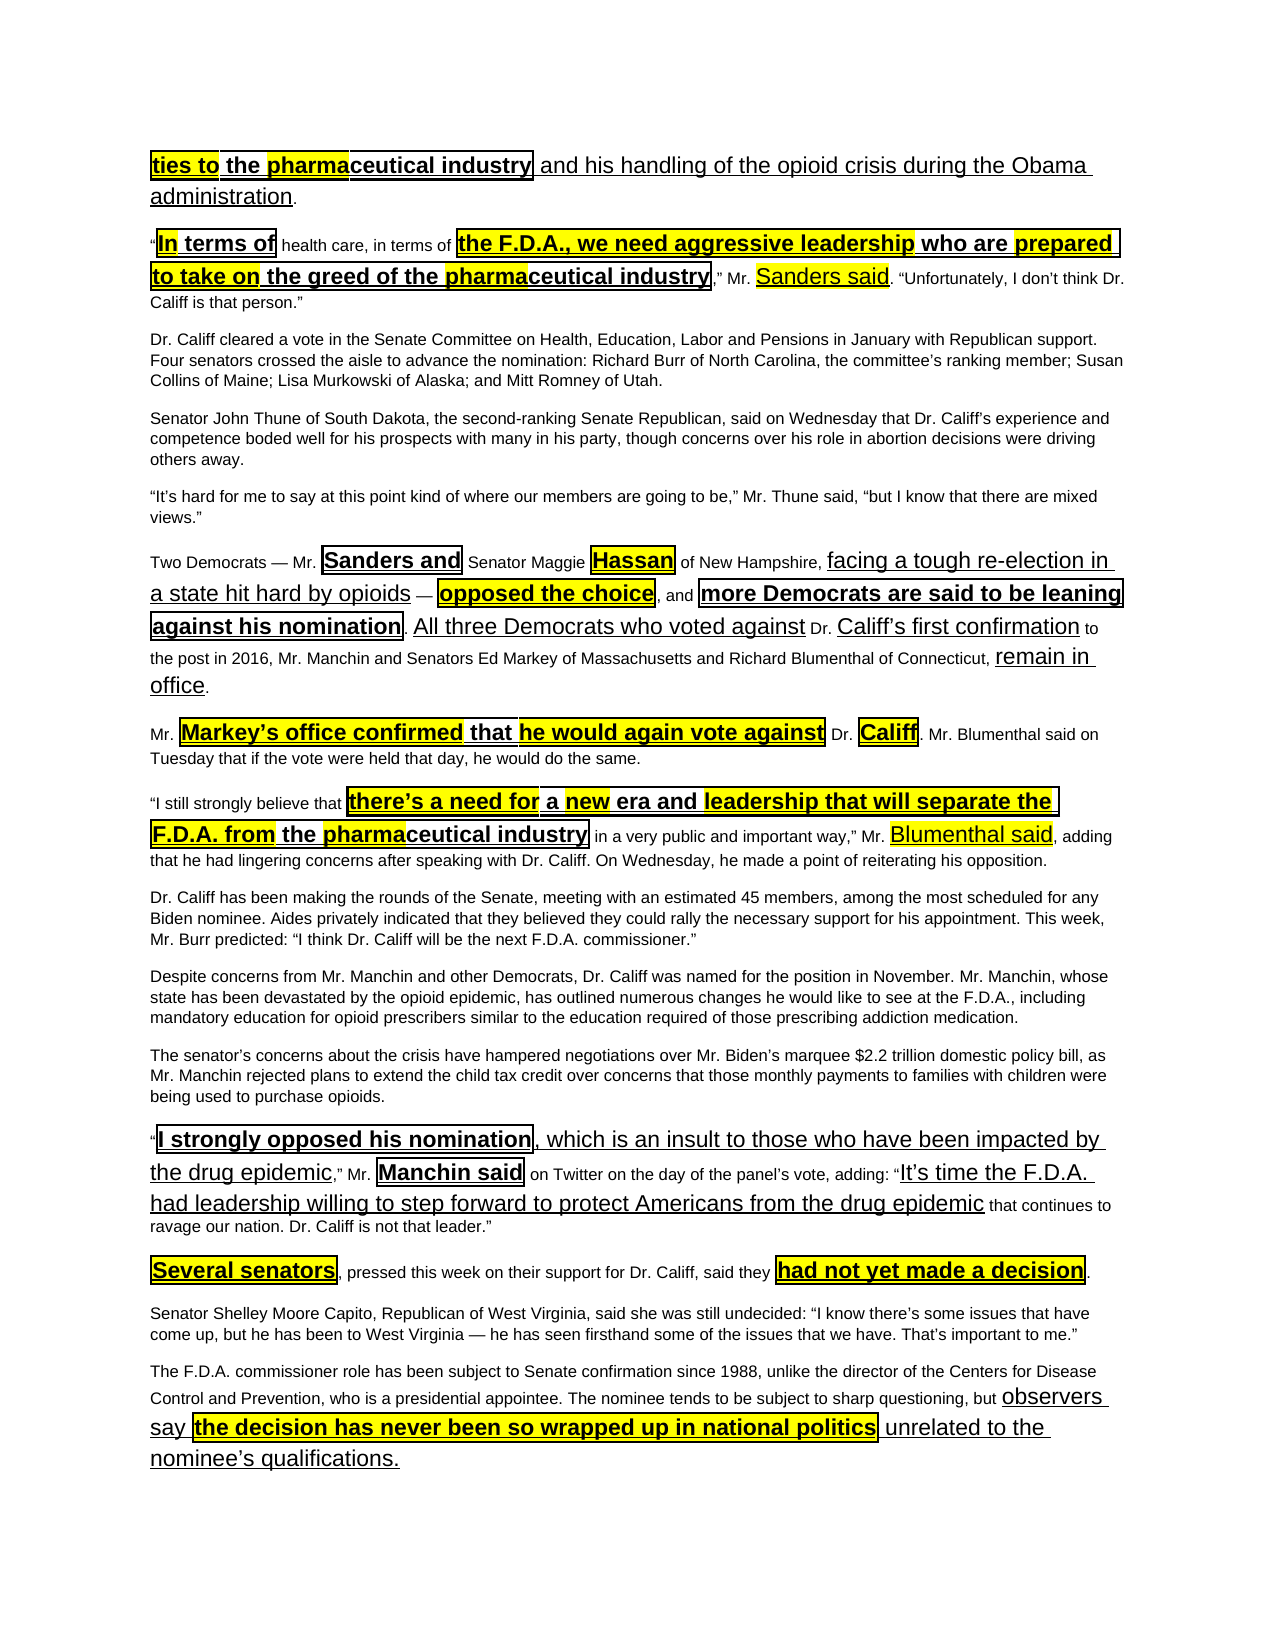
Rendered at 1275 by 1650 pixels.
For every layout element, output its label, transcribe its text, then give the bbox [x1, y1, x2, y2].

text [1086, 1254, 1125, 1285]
text “I still strongly believe that there’s a need for a new era and leadership that will separate the F.D.A. from the pharmaceutical industry in a very public and important way,” Mr. Blumenthal said, adding that he had lingering concerns after speaking with Dr. Califf. On Wednesday, he made a point of reiterating his opposition. [150, 786, 1125, 870]
text Dr. Califf has been making the rounds of the Senate, meeting with an estimated 45 members, among the most scheduled for any Biden nominee. Aides privately indicated that they believed they could rally the necessary support for his appointment. This week, Mr. Burr predicted: “I think Dr. Califf will be the next F.D.A. commissioner.” [150, 888, 1125, 949]
text Two Democrats — Mr. Sanders and Senator Maggie Hassan of New Hampshire, facing a tough re-election in a state hit hard by opioids — opposed the choice, and more Democrats are said to be leaning against his nomination. All three Democrats who voted against Dr. Califf’s first confirmation to the post in 2016, Mr. Manchin and Senators Ed Markey of Massachusetts and Richard Blumenthal of Connecticut, remain in office. [150, 545, 1125, 698]
text Senator John Thune of South Dakota, the second-ranking Senate Republican, said on Wednesday that Dr. Califf’s experience and competence boded well for his prospects with many in his party, though concerns over his role in abortion decisions were driving others away. [150, 408, 1125, 469]
text Mr. Markey’s office confirmed that he would again vote against Dr. Califf. Mr. Blumenthal said on Tuesday that if the vote were held that day, he would do the same. [150, 717, 1125, 768]
text Senator Shelley Moore Capito, Republican of West Virginia, said she was still undecided: “I know there’s some issues that have come up, but he has been to West Virginia — he has seen firsthand some of the issues that we have. That’s important to me.” [150, 1304, 1125, 1344]
text The senator’s concerns about the crisis have hampered negotiations over Mr. Biden’s marquee $2.2 trillion domestic policy bill, as Mr. Manchin rejected plans to extend the child tax credit over concerns that those monthly payments to families with children were being used to purchase opioids. [150, 1045, 1125, 1106]
text The F.D.A. commissioner role has been subject to Senate confirmation since 1988, unlike the director of the Centers for Disease Control and Prevention, who is a presidential appointee. The nominee tends to be subject to sharp questioning, but observers say the decision has never been so wrapped up in national politics unrelated to the nominee’s qualifications. [150, 1362, 1125, 1471]
text “It’s hard for me to say at this point kind of where our members are going to be,” Mr. Thune said, “but I know that there are mixed views.” [150, 487, 1125, 527]
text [150, 150, 1125, 209]
text “I strongly opposed his nomination, which is an insult to those who have been impacted by the drug epidemic,” Mr. Manchin said on Twitter on the day of the panel’s vote, adding: “It’s time the F.D.A. had leadership willing to step forward to protect Americans from the drug epidemic that continues to ravage our nation. Dr. Califf is not that leader.” [150, 1124, 1125, 1236]
text Several senators, pressed this week on their support for Dr. Califf, said they had not yet made a decision. [338, 1254, 1085, 1285]
text “In terms of health care, in terms of the F.D.A., we need aggressive leadership who are prepared to take on the greed of the pharmaceutical industry,” Mr. Sanders said. “Unfortunately, I don’t think Dr. Califf is that person.” [150, 228, 1125, 312]
text Despite concerns from Mr. Manchin and other Democrats, Dr. Califf was named for the position in November. Mr. Manchin, whose state has been devastated by the opioid epidemic, has outlined numerous changes he would like to see at the F.D.A., including mandatory education for opioid prescribers similar to the education required of those prescribing addiction medication. [150, 967, 1125, 1027]
text Dr. Califf cleared a vote in the Senate Committee on Health, Education, Labor and Pensions in January with Republican support. Four senators crossed the aisle to advance the nomination: Richard Burr of North Carolina, the committee’s ranking member; Susan Collins of Maine; Lisa Murkowski of Alaska; and Mitt Romney of Utah. [150, 330, 1125, 390]
